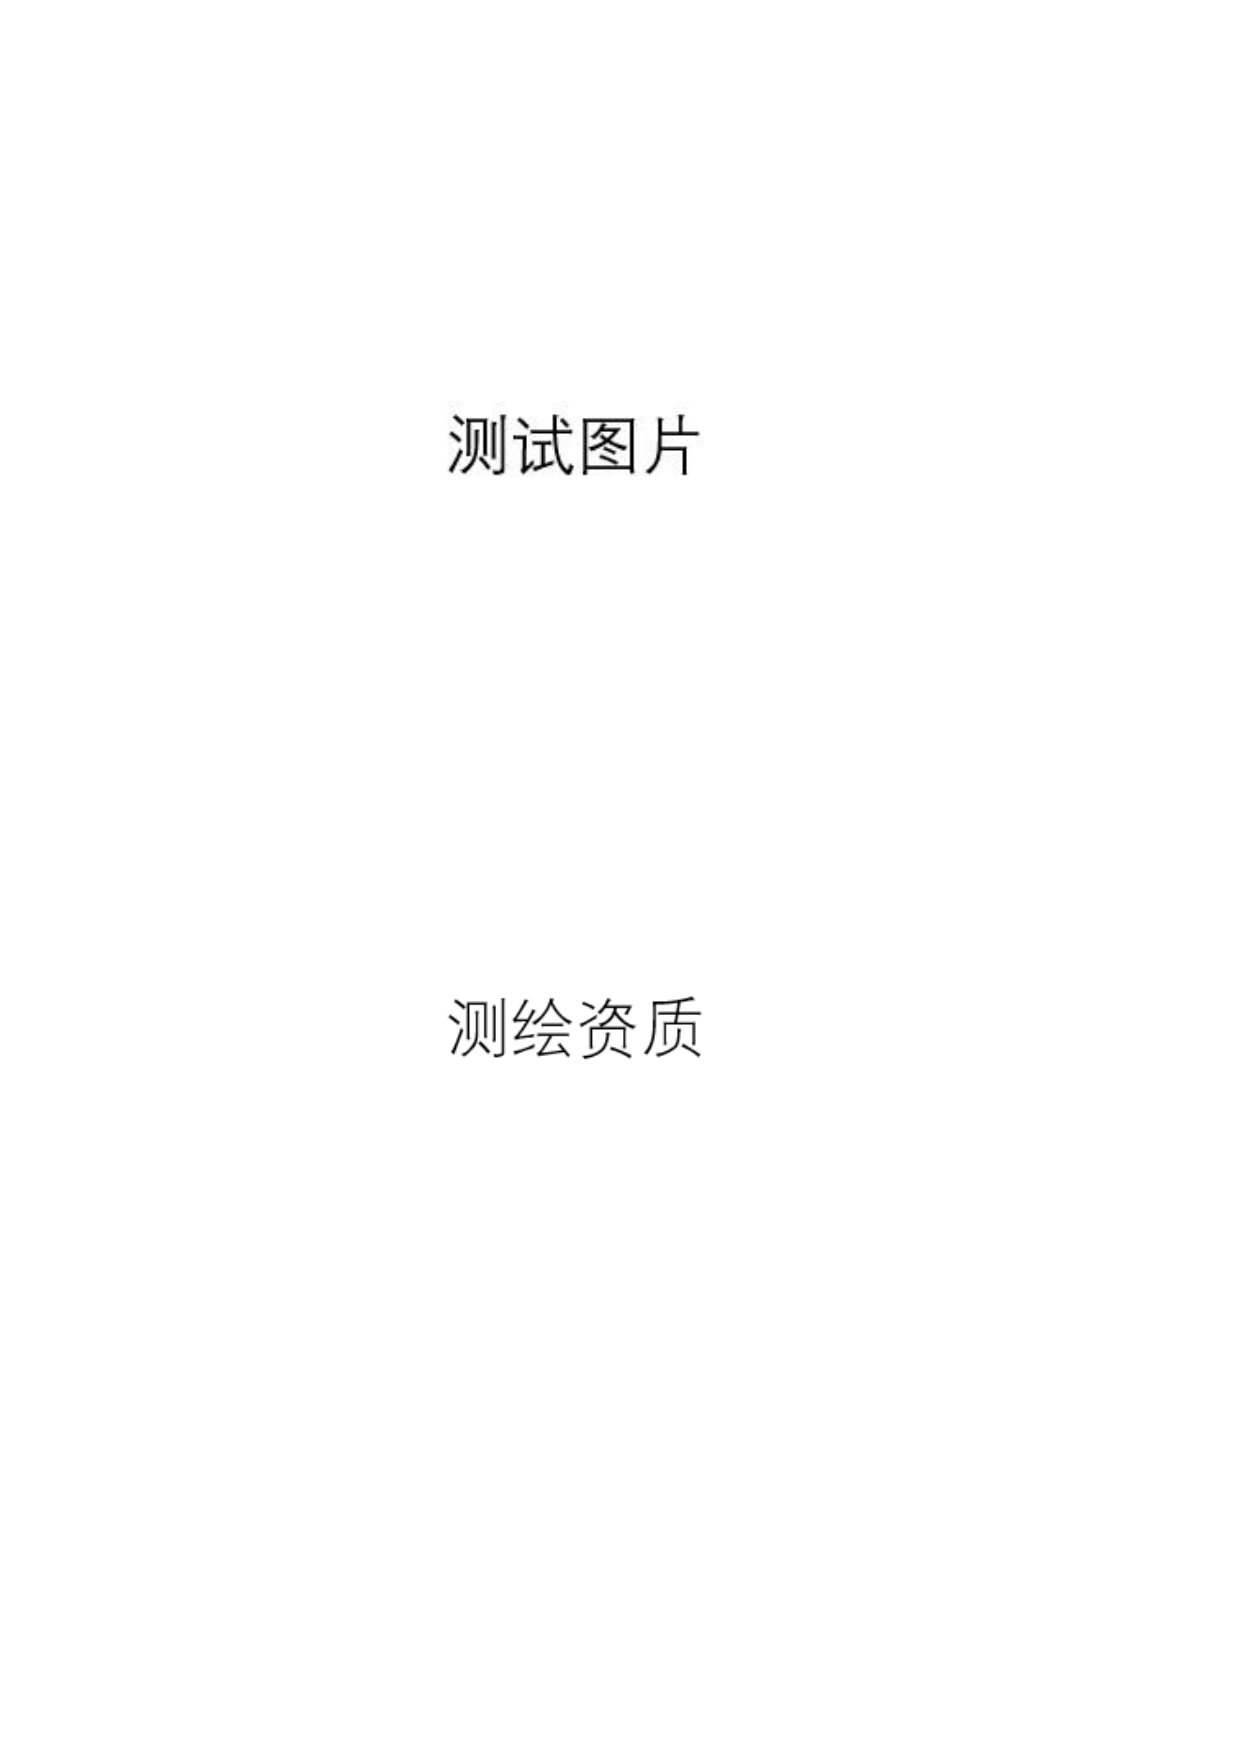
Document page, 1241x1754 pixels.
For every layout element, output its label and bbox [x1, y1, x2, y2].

picture [147, 162, 1048, 720]
picture [147, 747, 1048, 1320]
